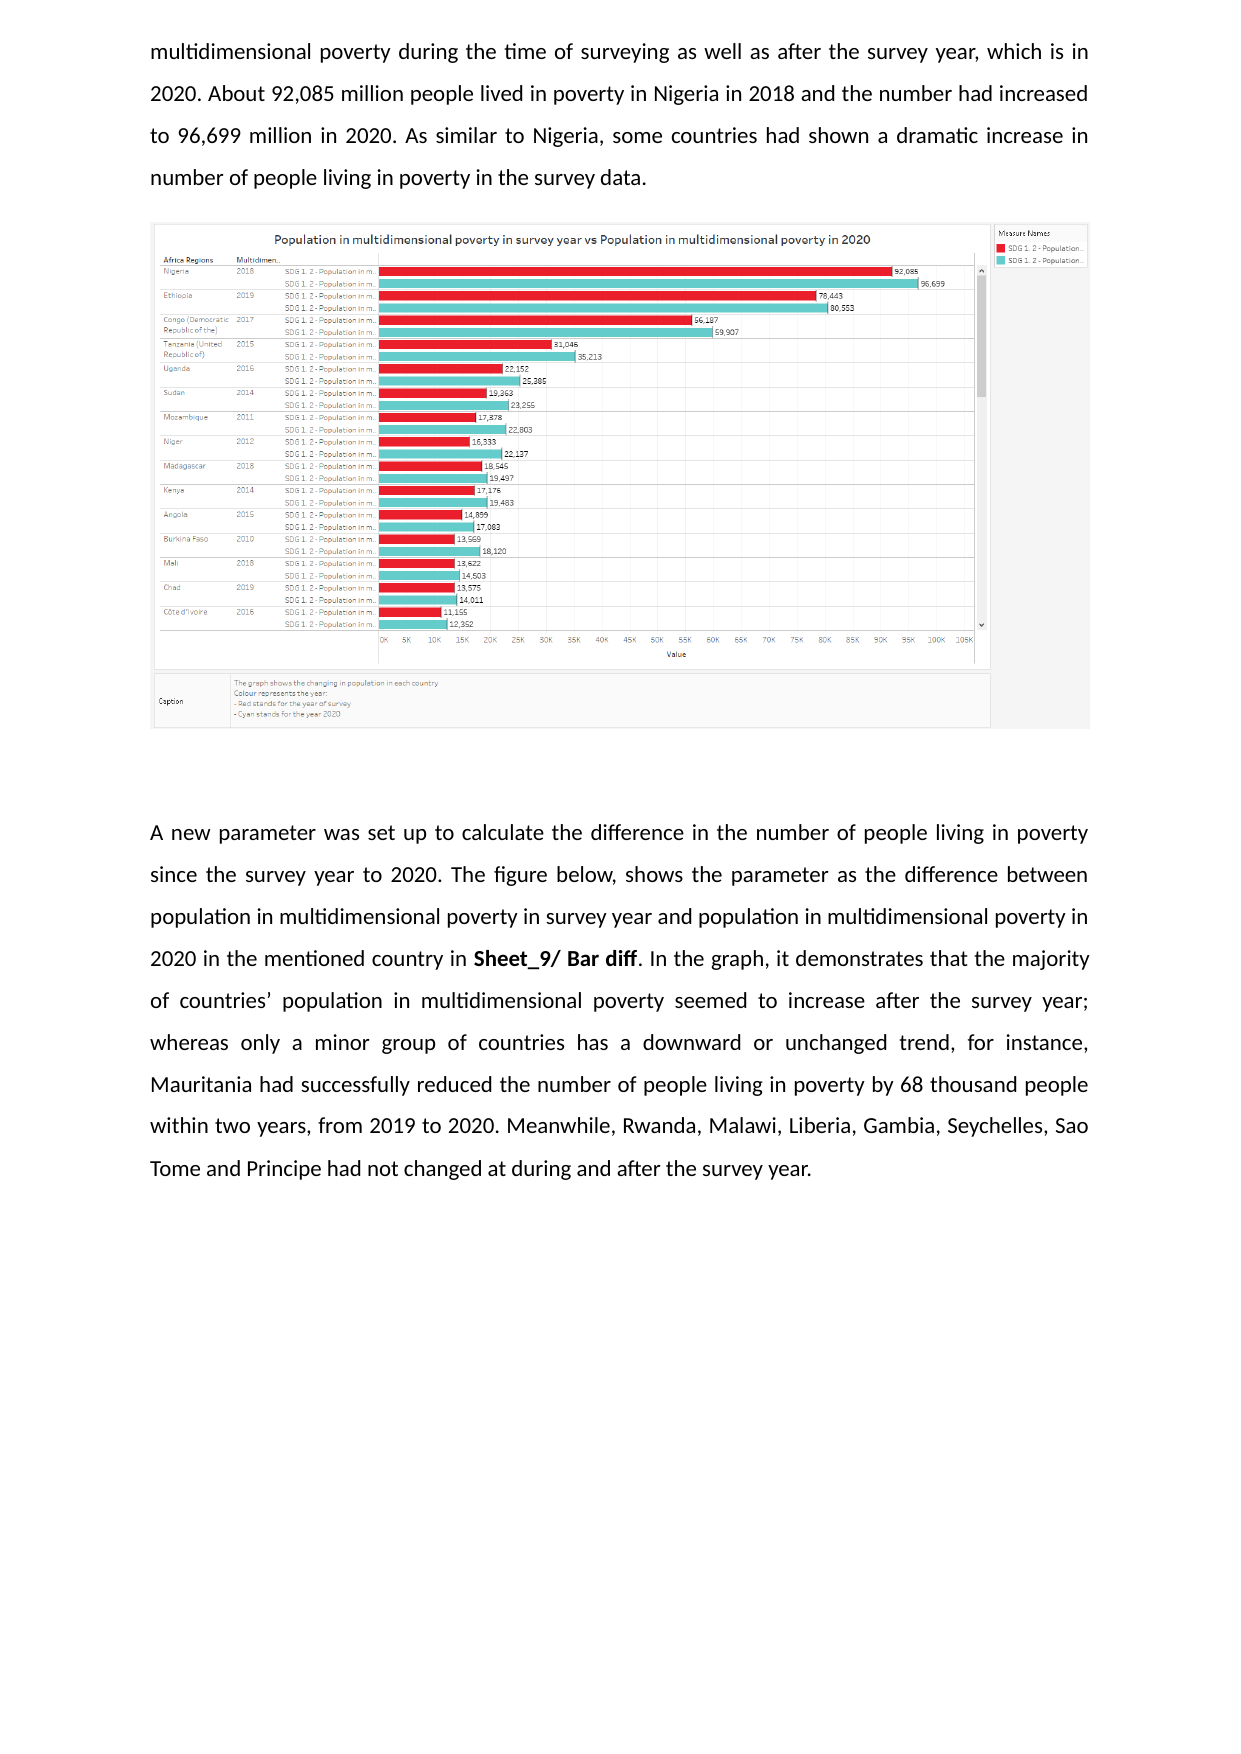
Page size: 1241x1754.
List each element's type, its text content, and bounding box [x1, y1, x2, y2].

picture [150, 222, 1091, 729]
text A new parameter was set up to calculate the difference in the number of people living in poverty since the survey year to 2020. The figure below, shows the parameter as the difference between population in multidimensional poverty in survey year and population in multidimensional poverty in 2020 in the mentioned country in Sheet_9/ Bar diff. In the graph, it demonstrates that the majority of countries’ population in multidimensional poverty seemed to increase after the survey year; whereas only a minor group of countries has a downward or unchanged trend, for instance, Mauritania had successfully reduced the number of people living in poverty by 68 thousand people within two years, from 2019 to 2020. Meanwhile, Rwanda, Malawi, Liberia, Gambia, Seychelles, Sao Tome and Principe had not changed at during and after the survey year. [150, 818, 1090, 1182]
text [150, 37, 1090, 191]
